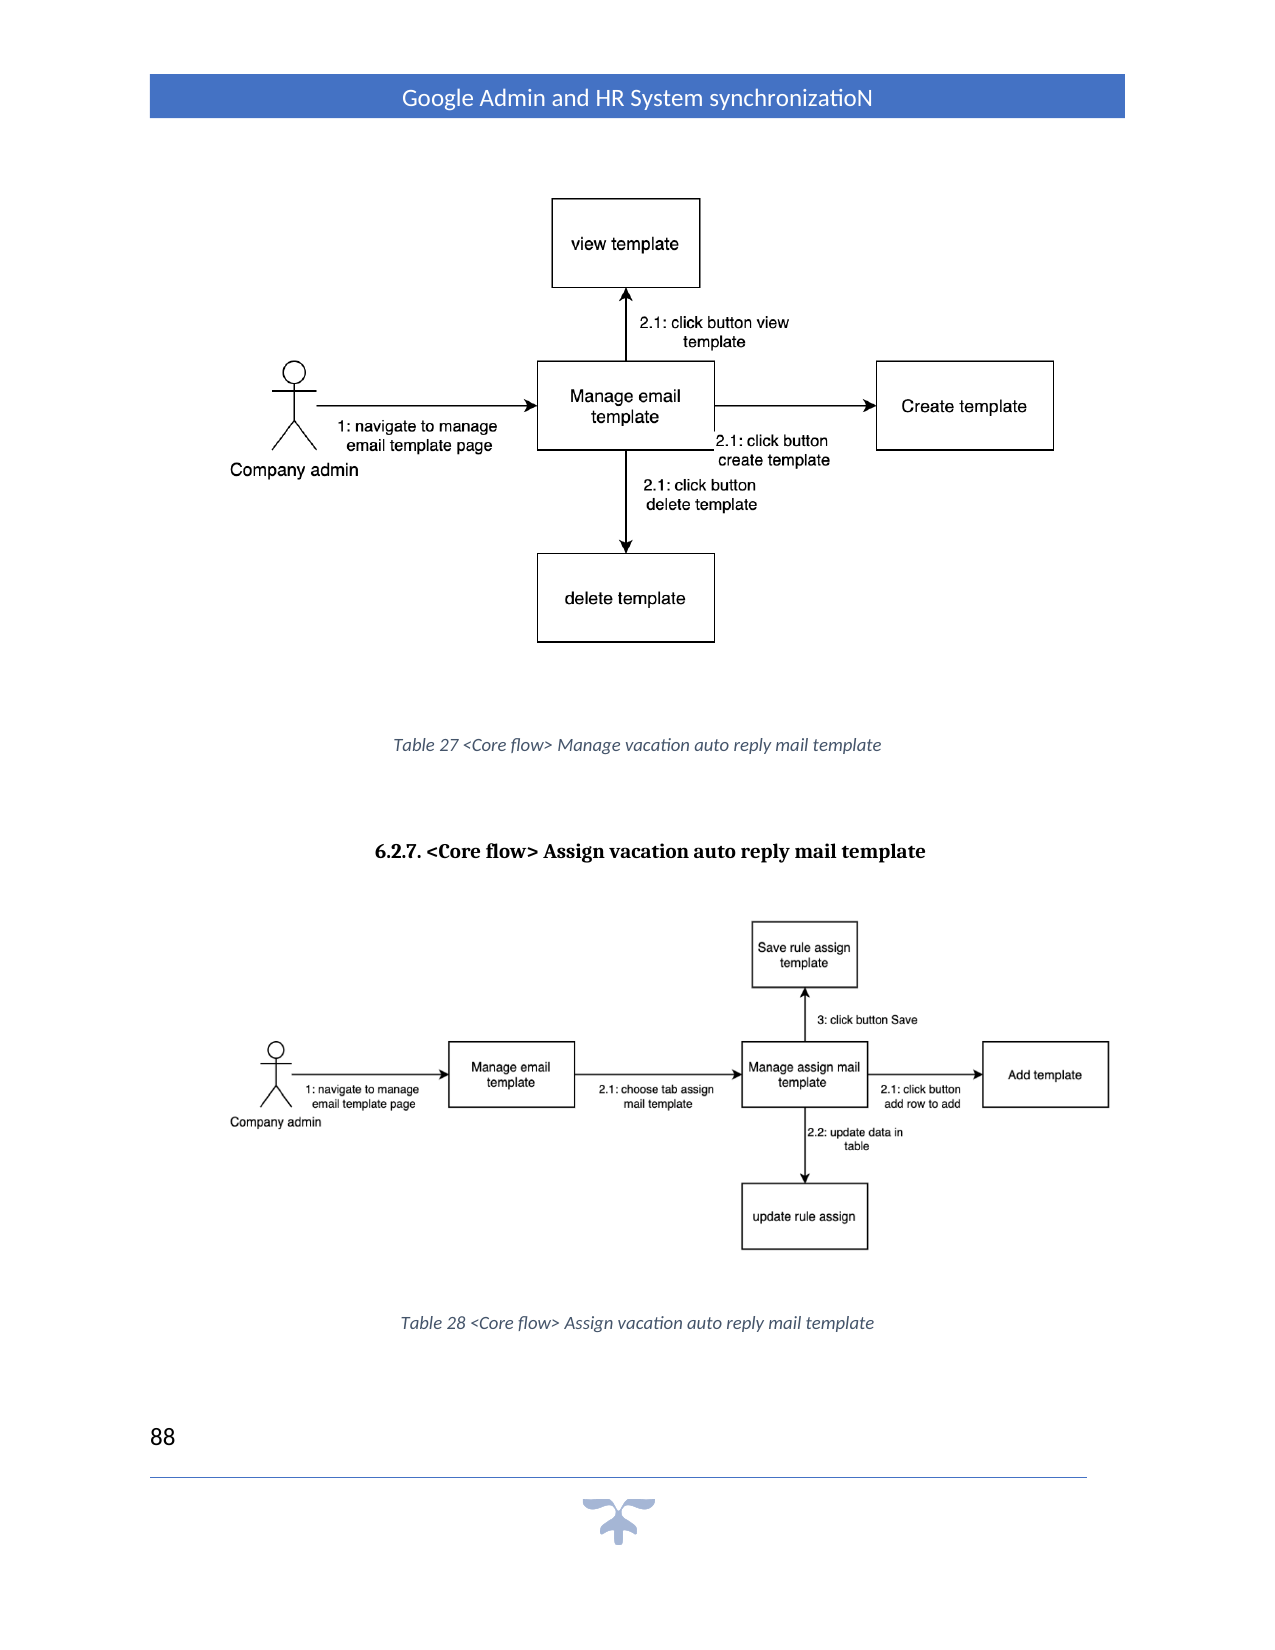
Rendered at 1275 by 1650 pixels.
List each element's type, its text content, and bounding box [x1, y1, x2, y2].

picture [187, 867, 1125, 1278]
picture [187, 150, 1163, 700]
subtitle 6.2.7. <Core flow> Assign vacation auto reply mail template [375, 840, 1125, 864]
